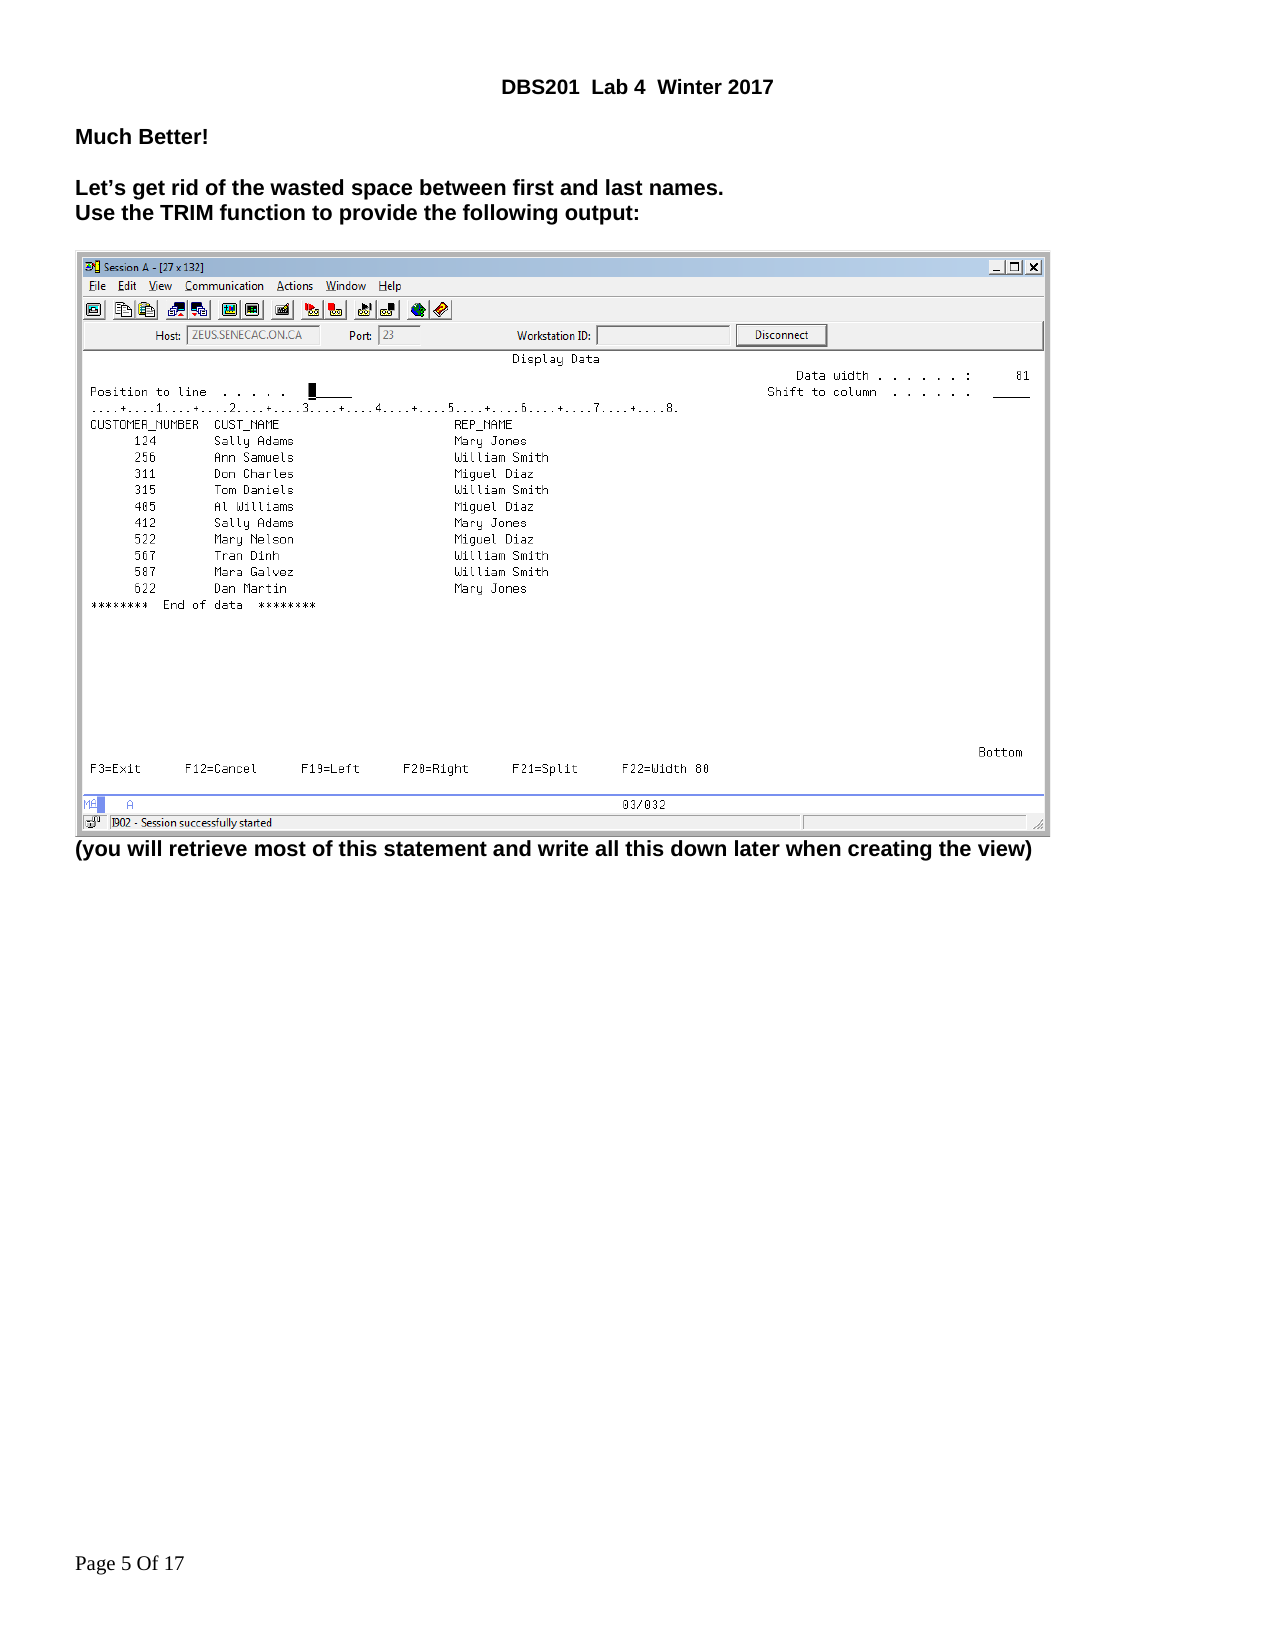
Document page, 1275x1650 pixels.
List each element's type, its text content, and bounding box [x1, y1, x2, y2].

text (you will retrieve most of this statement and write all this down later when creating the view) [75, 836, 1200, 861]
text Let’s get rid of the wasted space between first and last names. [75, 174, 1200, 200]
text Much Better! [75, 124, 1200, 149]
text Use the TRIM function to provide the following output: [75, 200, 1200, 225]
picture [75, 250, 1050, 837]
